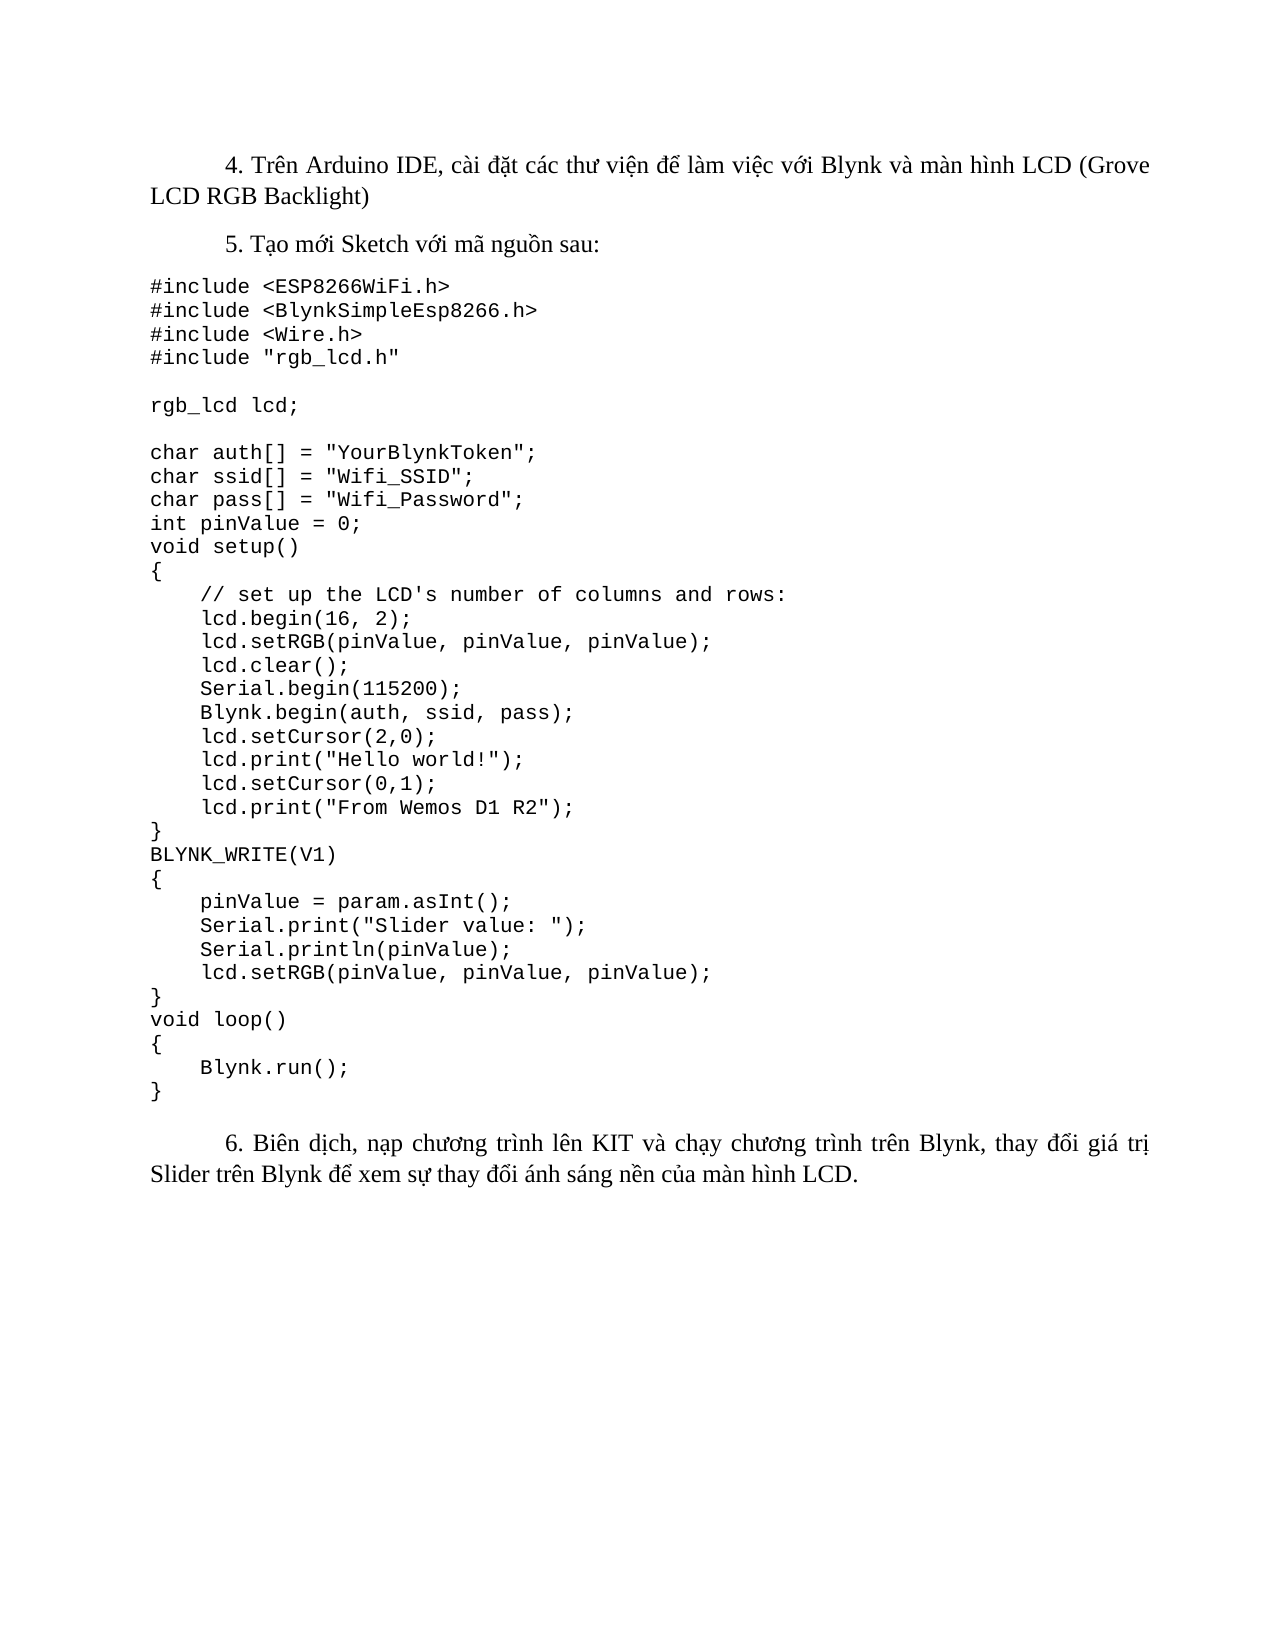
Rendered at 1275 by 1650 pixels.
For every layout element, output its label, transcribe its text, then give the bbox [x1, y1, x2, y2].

text pinValue = param.asInt(); [150, 891, 1152, 915]
text 4. Trên Arduino IDE, cài đặt các thư viện để làm việc với Blynk và màn hình LCD (Grove LCD RGB Backlight) [150, 150, 1152, 210]
text BLYNK_WRITE(V1) [150, 844, 1152, 868]
text { [150, 560, 1152, 584]
text #include <Wire.h> [150, 324, 1152, 347]
text Blynk.begin(auth, ssid, pass); [150, 702, 1152, 726]
text void loop() [150, 1009, 1152, 1033]
text void setup() [150, 537, 1152, 560]
text rgb_lcd lcd; [150, 395, 1152, 418]
text #include "rgb_lcd.h" [150, 347, 1152, 371]
text #include <ESP8266WiFi.h> [150, 276, 1152, 300]
text Serial.println(pinValue); [150, 938, 1152, 962]
text char ssid[] = "Wifi_SSID"; [150, 466, 1152, 489]
text Blynk.run(); [150, 1057, 1152, 1080]
text lcd.setRGB(pinValue, pinValue, pinValue); [150, 631, 1152, 655]
text char pass[] = "Wifi_Password"; [150, 489, 1152, 513]
text lcd.setCursor(0,1); [150, 773, 1152, 797]
text lcd.setRGB(pinValue, pinValue, pinValue); [150, 962, 1152, 986]
text 6. Biên dịch, nạp chương trình lên KIT và chạy chương trình trên Blynk, thay đổi giá trị Slider trên Blynk để xem sự thay đổi ánh sáng nền của màn hình LCD. [150, 1128, 1152, 1187]
text Serial.begin(115200); [150, 678, 1152, 702]
text lcd.print("Hello world!"); [150, 749, 1152, 773]
text Serial.print("Slider value: "); [150, 915, 1152, 938]
text lcd.clear(); [150, 655, 1152, 678]
text int pinValue = 0; [150, 513, 1152, 537]
text } [150, 820, 1152, 844]
text { [150, 868, 1152, 891]
text } [150, 1080, 1152, 1104]
text lcd.setCursor(2,0); [150, 726, 1152, 749]
text } [150, 986, 1152, 1009]
text lcd.begin(16, 2); [150, 607, 1152, 631]
text #include <BlynkSimpleEsp8266.h> [150, 300, 1152, 324]
text lcd.print("From Wemos D1 R2"); [150, 797, 1152, 820]
text char auth[] = "YourBlynkToken"; [150, 442, 1152, 466]
text // set up the LCD's number of columns and rows: [150, 584, 1152, 607]
text { [150, 1033, 1152, 1057]
text 5. Tạo mới Sketch với mã nguồn sau: [150, 229, 1152, 257]
